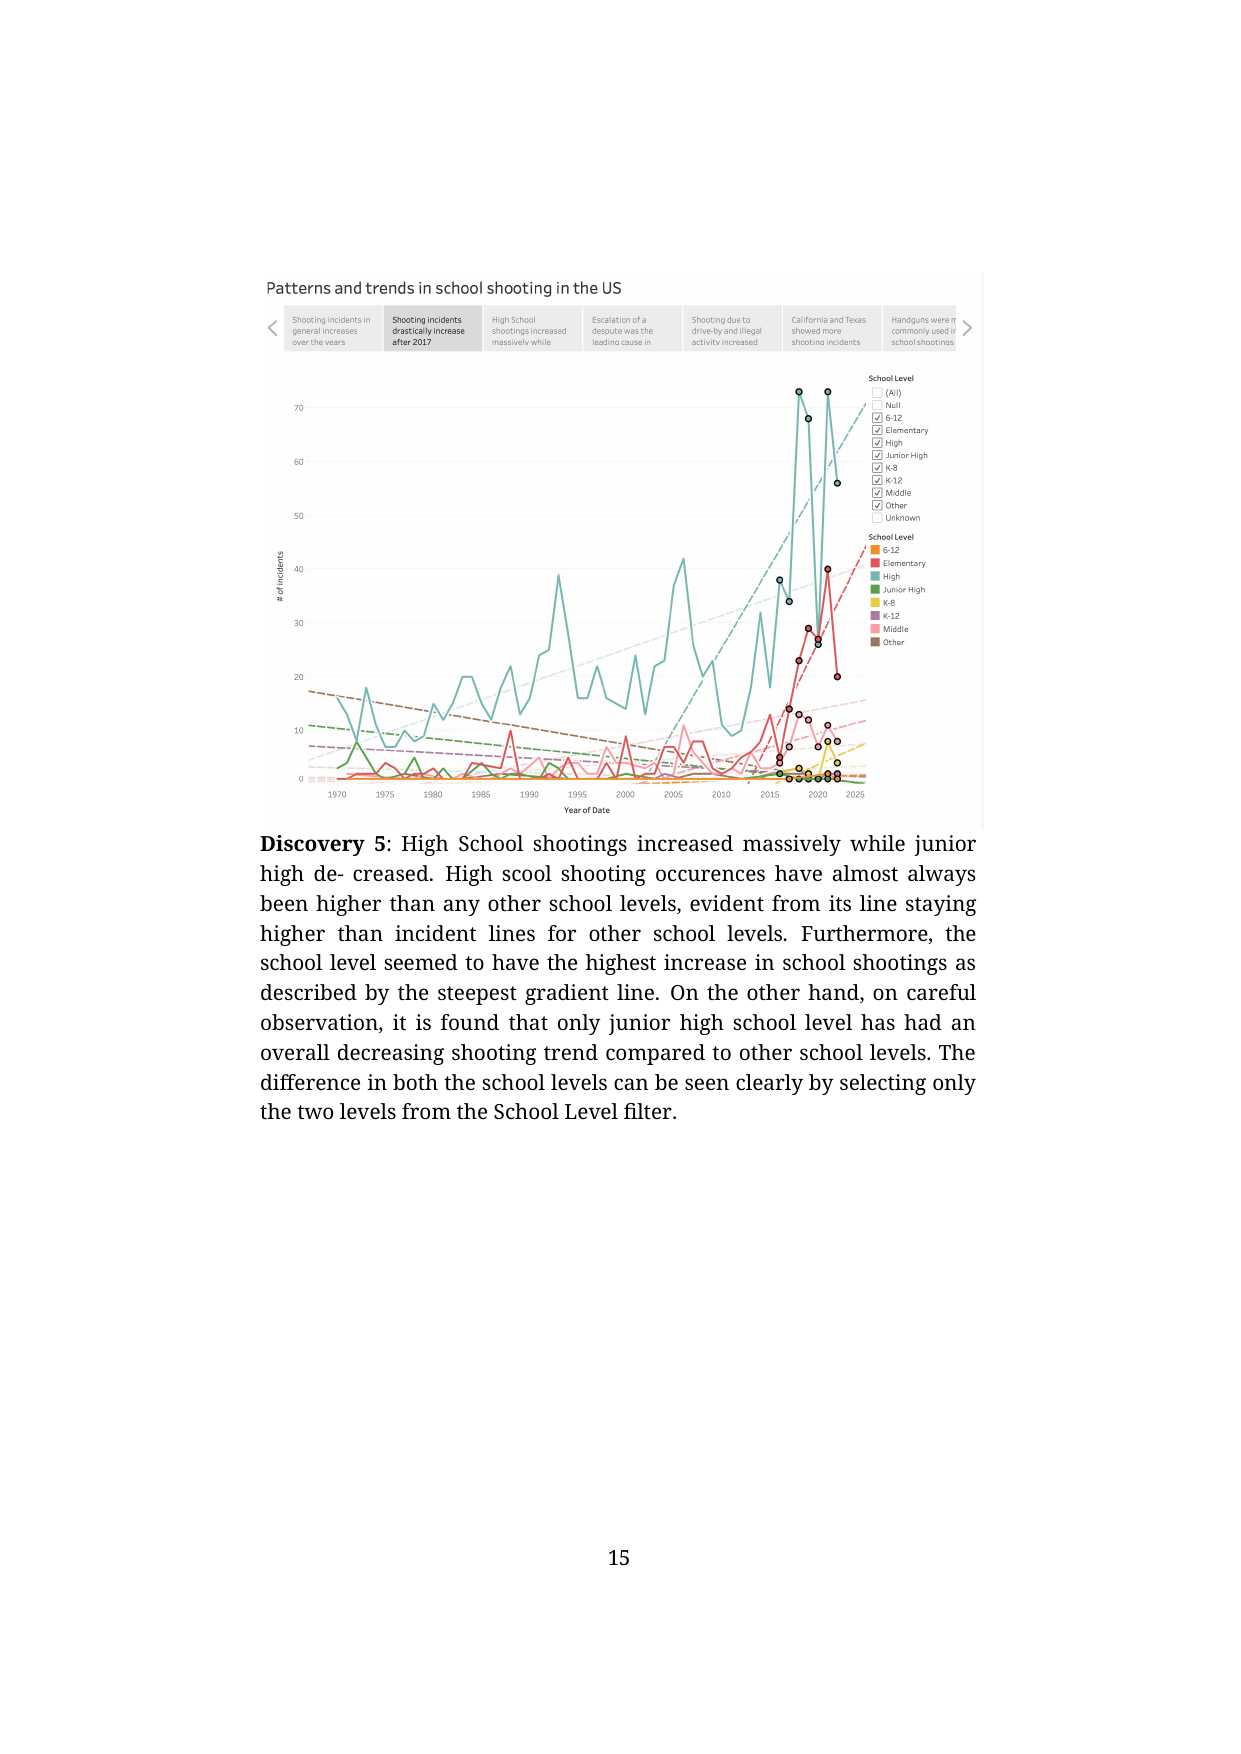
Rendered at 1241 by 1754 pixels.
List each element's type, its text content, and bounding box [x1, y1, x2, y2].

text Discovery 5: High School shootings increased massively while junior high de- creased. High scool shooting occurences have almost always been higher than any other school levels, evident from its line staying higher than incident lines for other school levels. Furthermore, the school level seemed to have the highest increase in school shootings as described by the steepest gradient line. On the other hand, on careful observation, it is found that only junior high school level has had an overall decreasing shooting trend compared to other school levels. The difference in both the school levels can be seen clearly by selecting only the two levels from the School Level filter. [260, 829, 976, 1126]
picture [267, 272, 984, 830]
